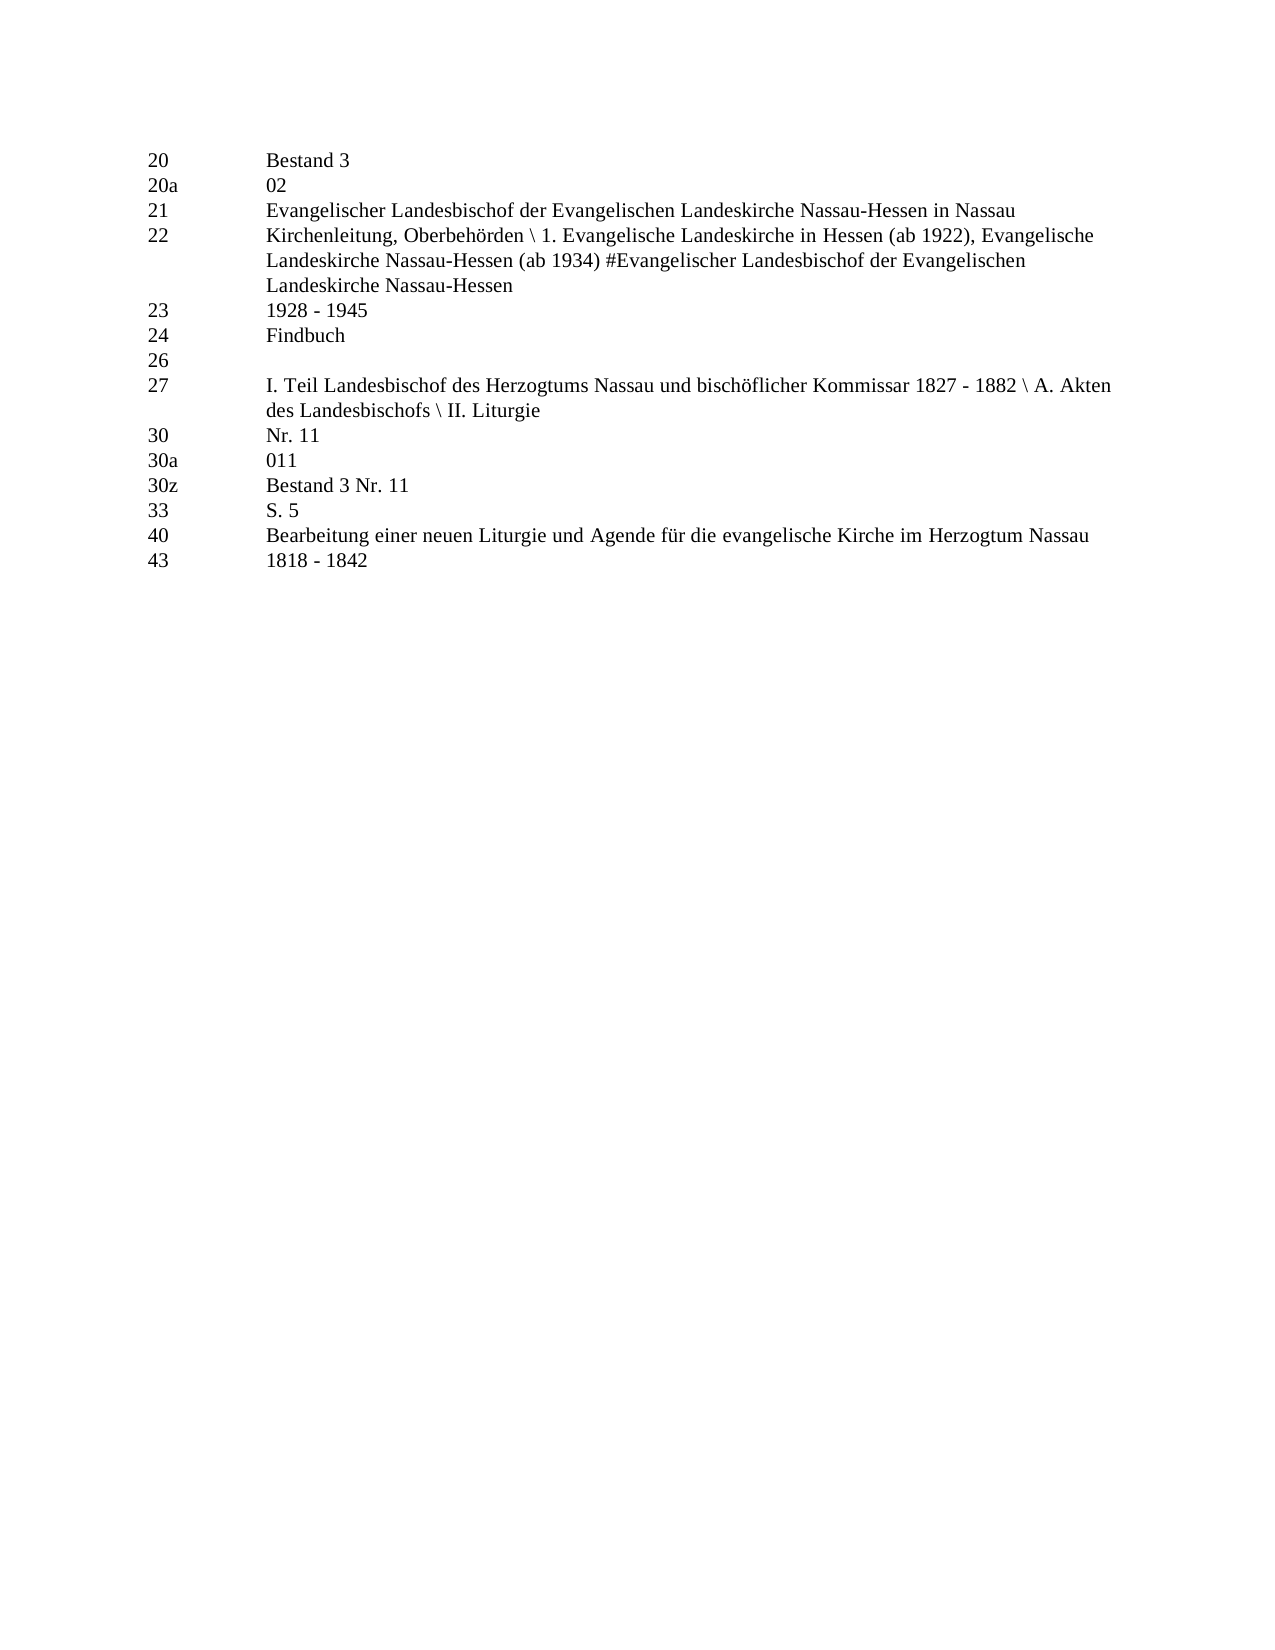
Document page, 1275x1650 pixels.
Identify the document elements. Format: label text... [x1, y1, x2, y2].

text 30a 011 [148, 448, 1127, 473]
text 23 1928 - 1945 [148, 298, 1127, 323]
text 43 1818 - 1842 [148, 548, 1127, 573]
text 22 Kirchenleitung, Oberbehörden \ 1. Evangelische Landeskirche in o[Hessen]o (ab 1922), Evangelische Landeskirche o[Nassau-Hessen]o (ab 1934) #Evangelischer Landesbischof der Evangelischen Landeskirche Nassau-Hessen [148, 223, 1127, 298]
text 27 I. Teil Landesbischof des Herzogtums Nassau und bischöflicher Kommissar 1827 - 1882 \ A. Akten des Landesbischofs \ II. Liturgie [148, 373, 1127, 423]
text 26 <-> [148, 348, 1127, 373]
text 21 Evangelischer Landesbischof der Evangelischen Landeskirche Nassau-Hessen in Nassau [148, 198, 1127, 223]
text 30 Nr. 11 [148, 423, 1127, 448]
text 24 Findbuch [148, 323, 1127, 348]
text 33 S. 5 [148, 498, 1127, 523]
text 20a 02 [148, 173, 1127, 198]
text 20 Bestand 3 [148, 148, 1127, 173]
text 40 Bearbeitung einer neuen Liturgie und s[Agende]s für die k[1{evangelische Kirche im o[2{Herzogtum} 1{Nassau}]o}]k [148, 523, 1127, 548]
text 30z Bestand 3 Nr. 11 [148, 473, 1127, 498]
